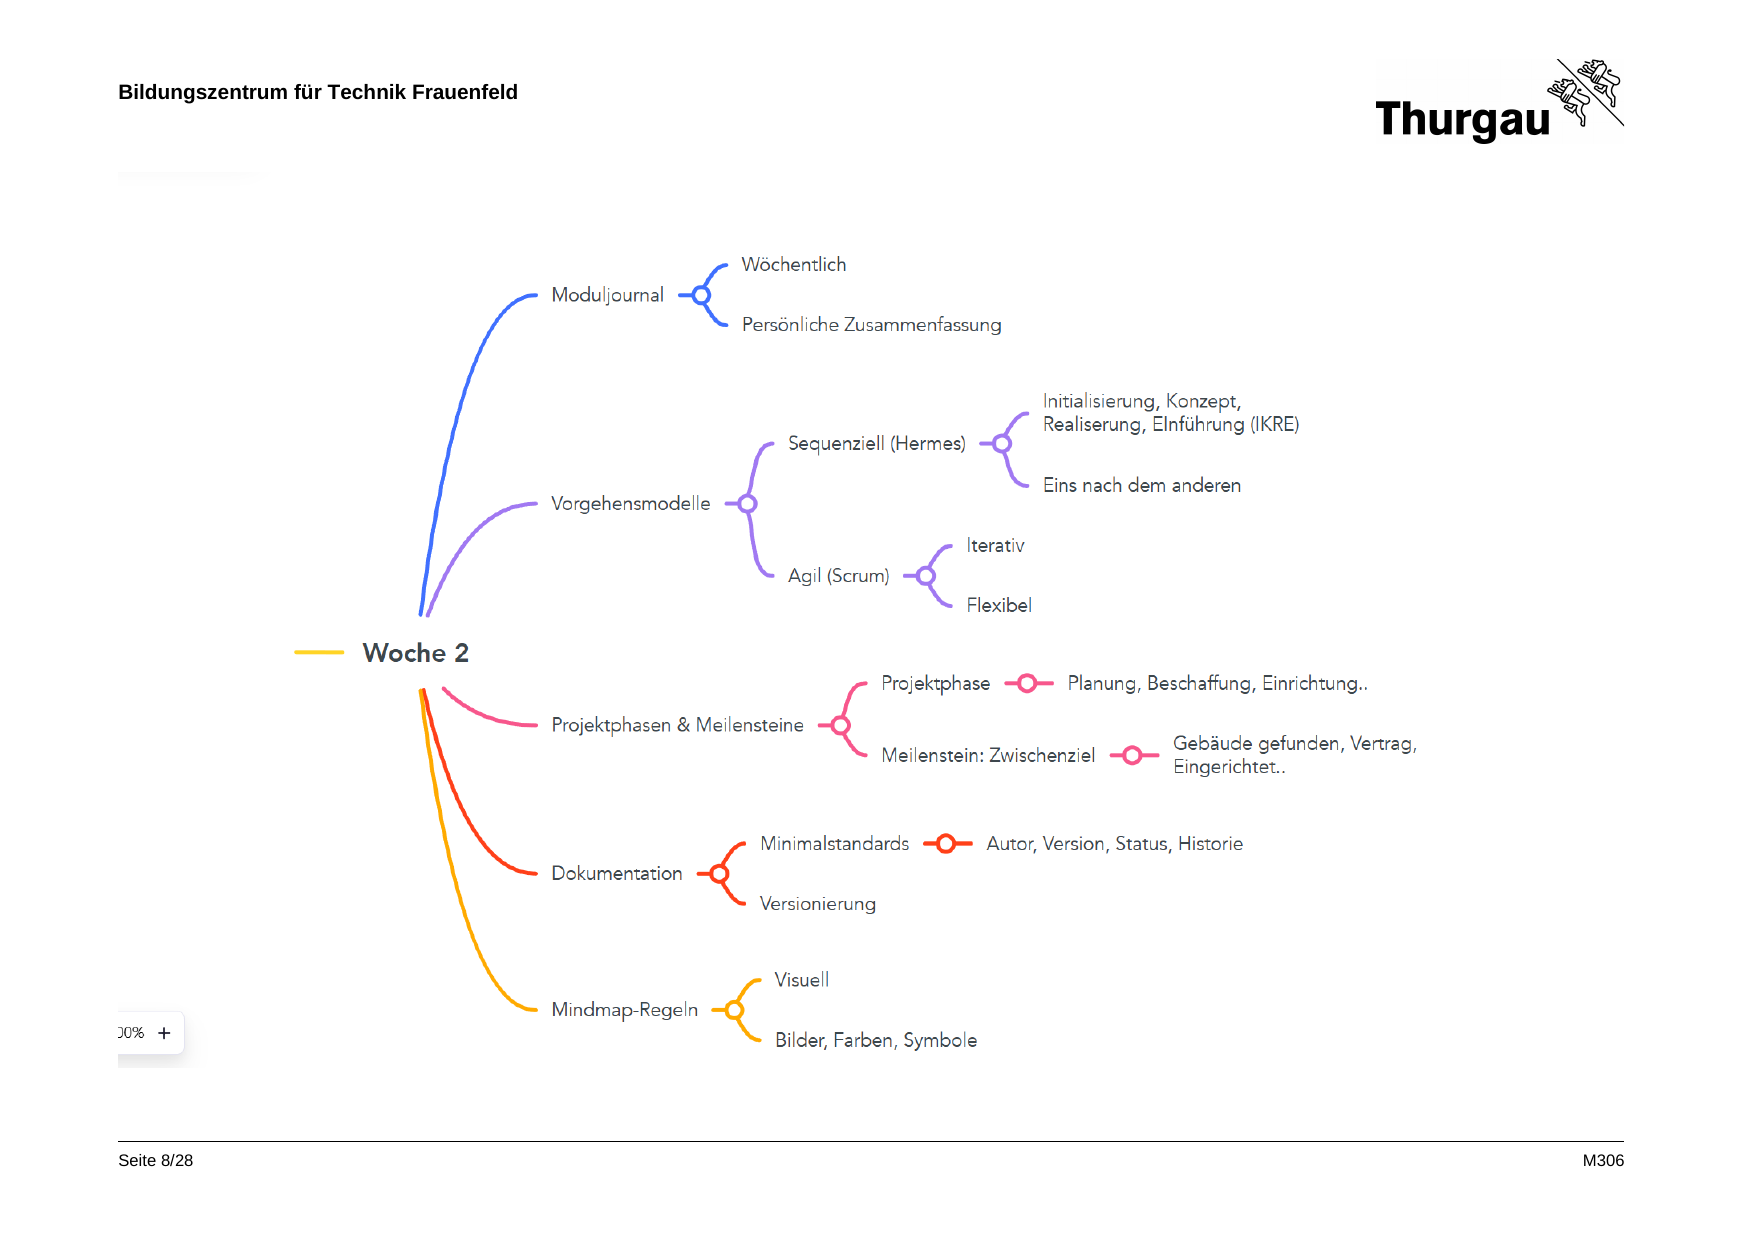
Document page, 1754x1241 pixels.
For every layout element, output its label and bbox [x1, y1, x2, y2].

picture [1376, 59, 1625, 144]
picture [118, 172, 1637, 1068]
